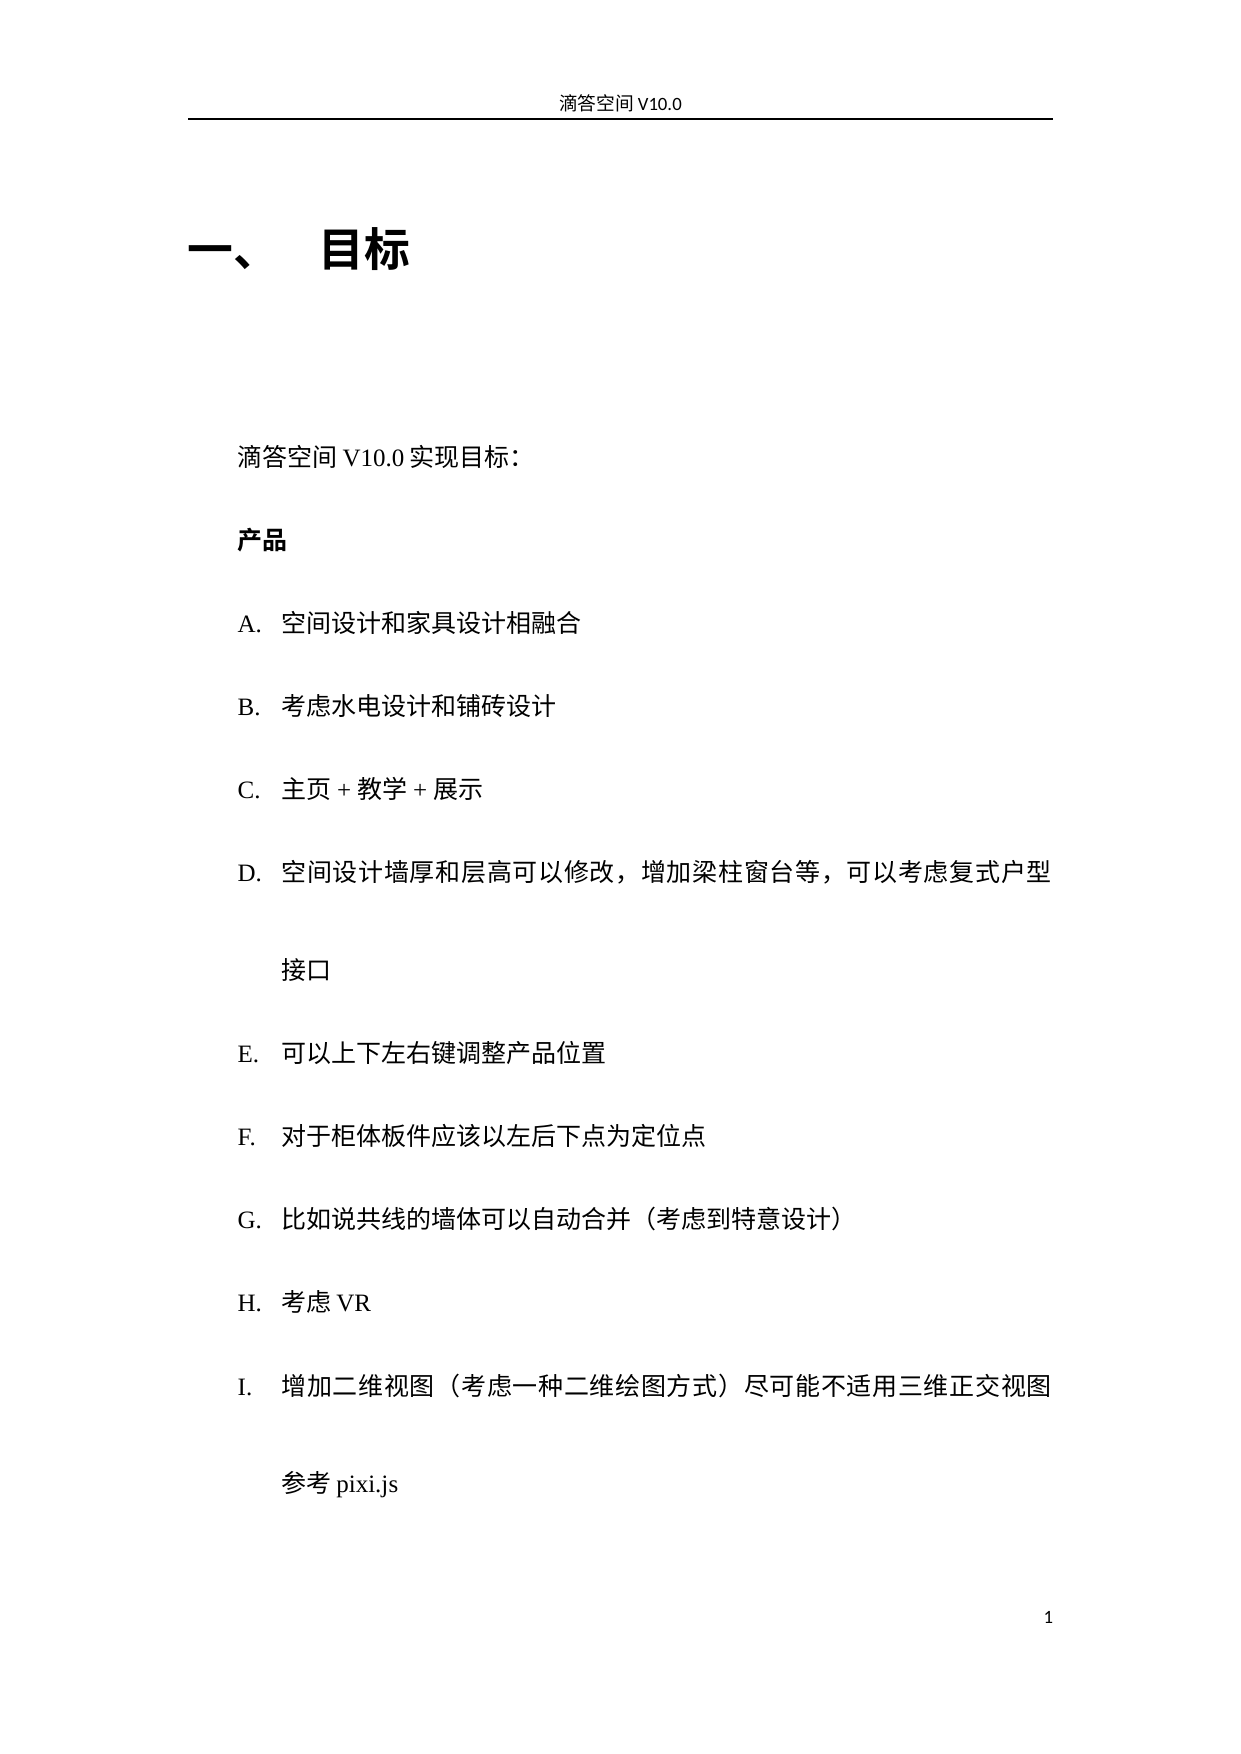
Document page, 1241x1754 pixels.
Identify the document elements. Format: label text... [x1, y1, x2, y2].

list 可以上下左右键调整产品位置 [237, 1019, 1053, 1084]
text 产品 [187, 506, 1053, 571]
list 考虑VR [237, 1268, 1053, 1333]
list 对于柜体板件应该以左后下点为定位点 [237, 1102, 1053, 1167]
list 比如说共线的墙体可以自动合并（考虑到特意设计） [237, 1185, 1053, 1250]
list 主页 + 教学 + 展示 [237, 755, 1053, 820]
list 增加二维视图（考虑一种二维绘图方式）尽可能不适用三维正交视图 参考pixi.js [237, 1352, 1053, 1514]
list 空间设计和家具设计相融合 [237, 589, 1053, 654]
subtitle 目标 [187, 197, 1053, 295]
text 滴答空间V10.0实现目标： [187, 423, 1053, 488]
list 考虑水电设计和铺砖设计 [237, 672, 1053, 737]
list 空间设计墙厚和层高可以修改，增加梁柱窗台等，可以考虑复式户型接口 [237, 838, 1053, 1001]
